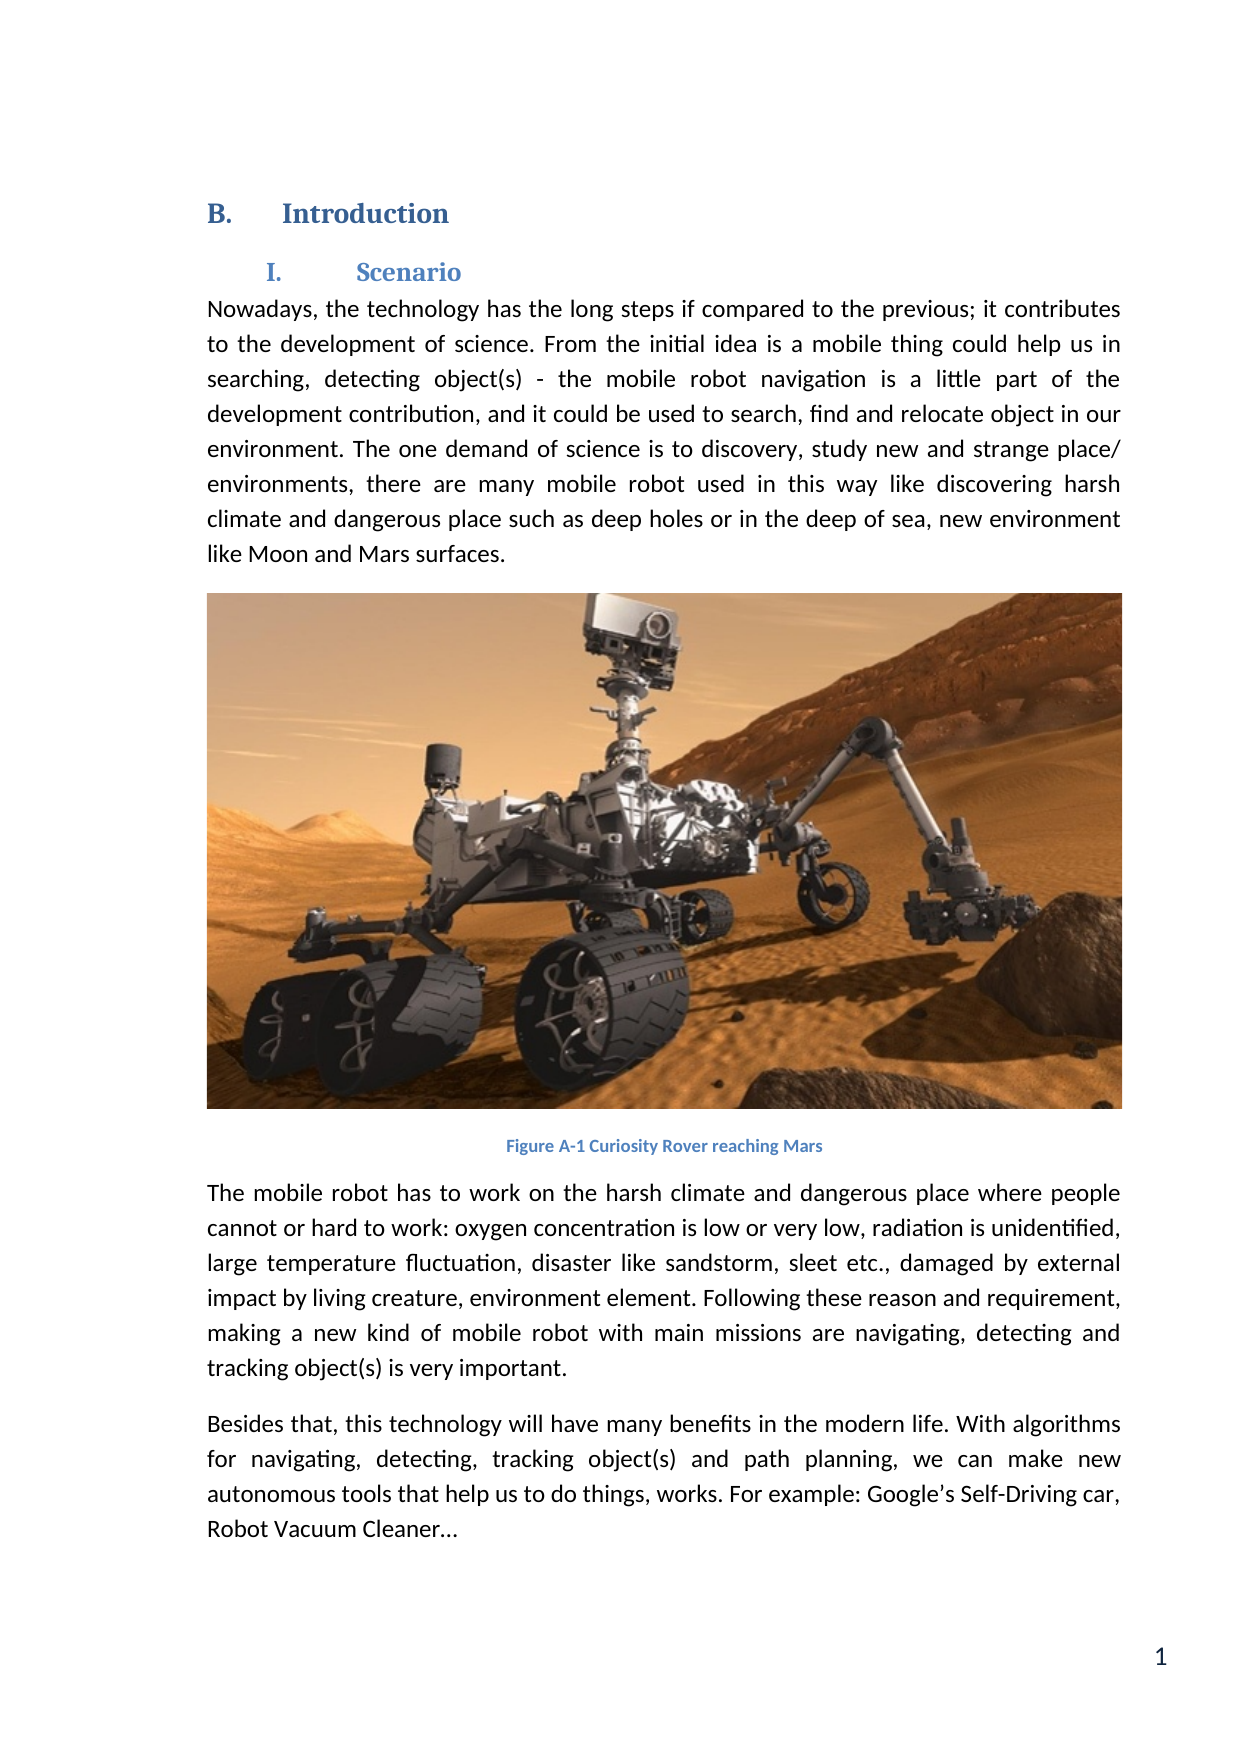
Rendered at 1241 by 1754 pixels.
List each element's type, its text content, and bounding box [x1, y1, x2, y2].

text Nowadays, the technology has the long steps if compared to the previous; it contributes to the development of science. From the initial idea is a mobile thing could help us in searching, detecting object(s) - the mobile robot navigation is a little part of the development contribution, and it could be used to search, find and relocate object in our environment. The one demand of science is to discovery, study new and strange place/ environments, there are many mobile robot used in this way like discovering harsh climate and dangerous place such as deep holes or in the deep of sea, new environment like Moon and Mars surfaces. [207, 293, 1122, 568]
subtitle Scenario [282, 257, 1122, 288]
text Besides that, this technology will have many benefits in the modern life. With algorithms for navigating, detecting, tracking object(s) and path planning, we can make new autonomous tools that help us to do things, works. For example: Google’s Self-Driving car, Robot Vacuum Cleaner… [207, 1408, 1122, 1544]
text The mobile robot has to work on the harsh climate and dangerous place where people cannot or hard to work: oxygen concentration is low or very low, radiation is unidentified, large temperature fluctuation, disaster like sandstorm, sleet etc., damaged by external impact by living creature, environment element. Following these reason and requirement, making a new kind of mobile robot with main missions are navigating, detecting and tracking object(s) is very important. [207, 1178, 1122, 1383]
subtitle Introduction [207, 198, 1122, 231]
picture [206, 593, 1123, 1109]
